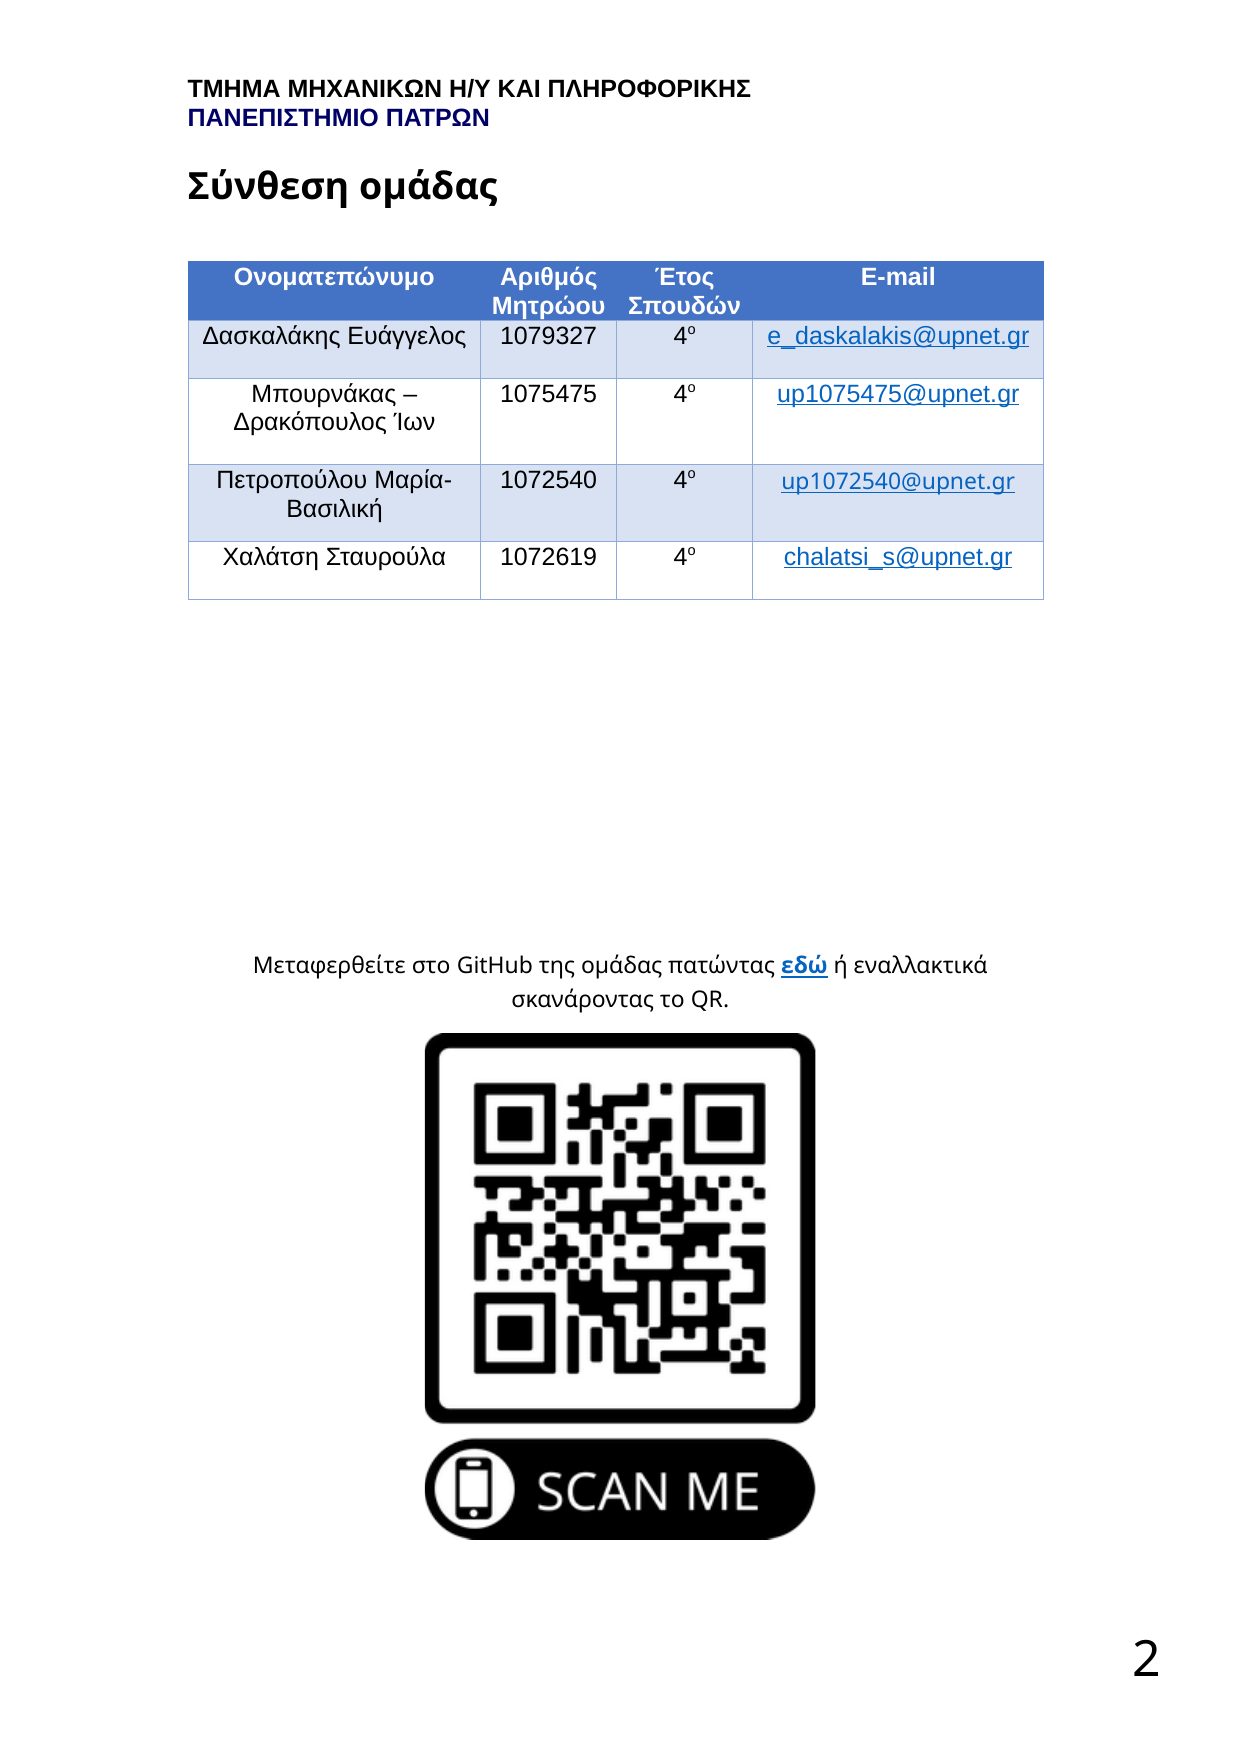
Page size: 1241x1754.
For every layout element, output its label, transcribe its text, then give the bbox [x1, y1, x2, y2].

picture [424, 1033, 816, 1540]
table_cell Χαλάτση Σταυρούλα [189, 542, 480, 599]
table_cell Πετροπούλου Μαρία-Βασιλική [189, 465, 480, 541]
table_header Έτος Σπουδών [617, 262, 752, 320]
table_header Αριθμός Μητρώου [481, 262, 616, 320]
table_cell 4ο [617, 542, 752, 599]
text Μεταφερθείτε στο GitHub της ομάδας πατώντας εδώ ή εναλλακτικά σκανάροντας το QR. [187, 949, 1053, 1014]
table_cell chalatsi_s@upnet.gr [753, 542, 1043, 599]
table_cell up1075475@upnet.gr [753, 379, 1043, 464]
table_header E-mail [753, 262, 1043, 320]
table_header Ονοματεπώνυμο [189, 262, 480, 320]
table_cell up1072540@upnet.gr [753, 465, 1043, 541]
table_cell 1072619 [481, 542, 616, 599]
table_cell Δασκαλάκης Ευάγγελος [189, 321, 480, 378]
table_cell 1075475 [481, 379, 616, 464]
table_cell 4ο [617, 321, 752, 378]
subtitle Σύνθεση ομάδας [187, 159, 1053, 210]
table_cell Μπουρνάκας – Δρακόπουλος Ίων [189, 379, 480, 464]
table_cell e_daskalakis@upnet.gr [753, 321, 1043, 378]
table_cell 4ο [617, 379, 752, 464]
table_cell 4ο [617, 465, 752, 541]
table_cell 1079327 [481, 321, 616, 378]
table_cell 1072540 [481, 465, 616, 541]
